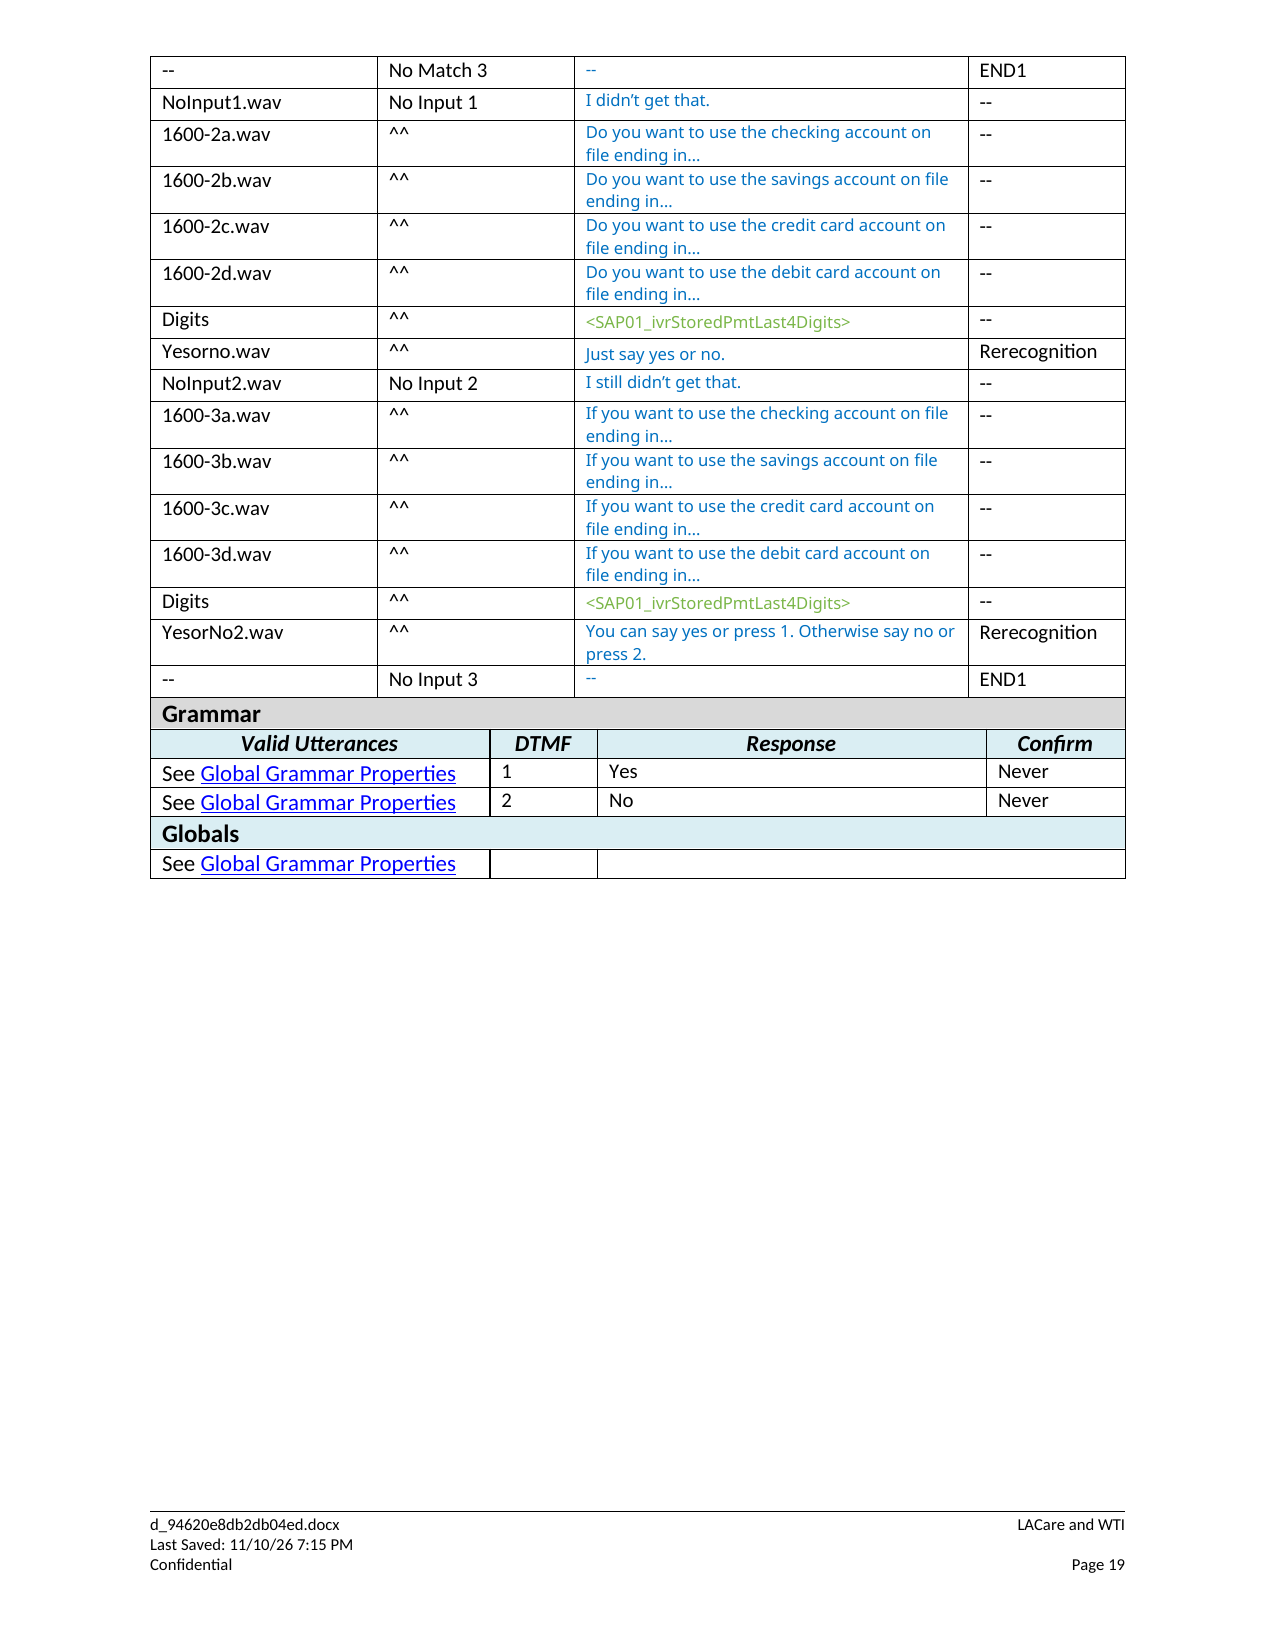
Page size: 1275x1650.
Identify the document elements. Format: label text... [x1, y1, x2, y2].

table_cell Yesorno.wav [151, 339, 377, 369]
table_cell -- [969, 402, 1125, 447]
table_cell Grammar [151, 698, 1125, 728]
table_cell -- [969, 167, 1125, 213]
table_cell [491, 850, 597, 877]
table_cell 1600-3d.wav [151, 541, 377, 587]
table_cell If you want to use the credit card account on file ending in… [575, 495, 968, 540]
table_cell <SAP01_ivrStoredPmtLast4Digits> [575, 307, 968, 337]
table_cell Digits [151, 588, 377, 618]
table_cell ^^ [378, 260, 574, 306]
table_cell ^^ [378, 339, 574, 369]
table_cell ^^ [378, 167, 574, 213]
table_cell Do you want to use the credit card account on file ending in… [575, 214, 968, 259]
table_cell NoInput2.wav [151, 370, 377, 401]
table_cell No Match 3 [378, 57, 574, 88]
table_cell ^^ [378, 449, 574, 494]
table_cell See Global Grammar Properties [151, 850, 489, 877]
table_cell 1600-2b.wav [151, 167, 377, 213]
table_cell ^^ [378, 620, 574, 665]
table_cell [598, 850, 1125, 877]
table_cell No Input 3 [378, 666, 574, 697]
table_cell If you want to use the savings account on file ending in… [575, 449, 968, 494]
table_cell -- [151, 57, 377, 88]
table_cell -- [969, 260, 1125, 306]
table_cell See Global Grammar Properties [151, 759, 489, 787]
table_cell -- [969, 121, 1125, 166]
table_cell END1 [969, 666, 1125, 697]
table_cell No [598, 788, 986, 816]
table_cell I didn’t get that. [575, 89, 968, 120]
table_cell Do you want to use the debit card account on file ending in… [575, 260, 968, 306]
table_cell YesorNo2.wav [151, 620, 377, 665]
table_cell ^^ [378, 121, 574, 166]
table_cell You can say yes or press 1. Otherwise say no or press 2. [575, 620, 968, 665]
table_cell I still didn’t get that. [575, 370, 968, 401]
table_cell -- [575, 57, 968, 88]
table_cell END1 [969, 57, 1125, 88]
table_cell 1600-2a.wav [151, 121, 377, 166]
table_cell ^^ [378, 307, 574, 337]
table_cell Never [987, 759, 1125, 787]
table_cell -- [151, 666, 377, 697]
table_cell Rerecognition [969, 339, 1125, 369]
table_cell No Input 2 [378, 370, 574, 401]
table_cell Confirm [987, 730, 1125, 758]
table_cell Do you want to use the savings account on file ending in… [575, 167, 968, 213]
table_cell ^^ [378, 402, 574, 447]
table_cell Just say yes or no. [575, 339, 968, 369]
table_cell 2 [491, 788, 597, 816]
table_cell -- [969, 370, 1125, 401]
table_cell -- [969, 449, 1125, 494]
table_cell Never [987, 788, 1125, 816]
table_cell Response [598, 730, 986, 758]
table_cell ^^ [378, 588, 574, 618]
table_cell 1600-2d.wav [151, 260, 377, 306]
table_cell NoInput1.wav [151, 89, 377, 120]
table_cell If you want to use the checking account on file ending in… [575, 402, 968, 447]
table_cell 1 [491, 759, 597, 787]
table_cell DTMF [491, 730, 597, 758]
table_cell -- [969, 89, 1125, 120]
table_cell -- [575, 666, 968, 697]
table_cell ^^ [378, 495, 574, 540]
table_cell No Input 1 [378, 89, 574, 120]
table_cell Digits [151, 307, 377, 337]
table_cell 1600-3a.wav [151, 402, 377, 447]
table_cell Do you want to use the checking account on file ending in… [575, 121, 968, 166]
table_cell 1600-3c.wav [151, 495, 377, 540]
table_cell -- [969, 588, 1125, 618]
table_cell If you want to use the debit card account on file ending in… [575, 541, 968, 587]
table_cell -- [969, 541, 1125, 587]
table_cell ^^ [378, 214, 574, 259]
table_cell Rerecognition [969, 620, 1125, 665]
table_cell 1600-2c.wav [151, 214, 377, 259]
table_cell -- [969, 495, 1125, 540]
table_cell Yes [598, 759, 986, 787]
table_cell ^^ [378, 541, 574, 587]
table_cell 1600-3b.wav [151, 449, 377, 494]
table_cell -- [969, 307, 1125, 337]
table_cell <SAP01_ivrStoredPmtLast4Digits> [575, 588, 968, 618]
table_cell See Global Grammar Properties [151, 788, 489, 816]
table_cell -- [969, 214, 1125, 259]
table_cell Valid Utterances [151, 730, 489, 758]
table_cell Globals [151, 817, 1125, 848]
